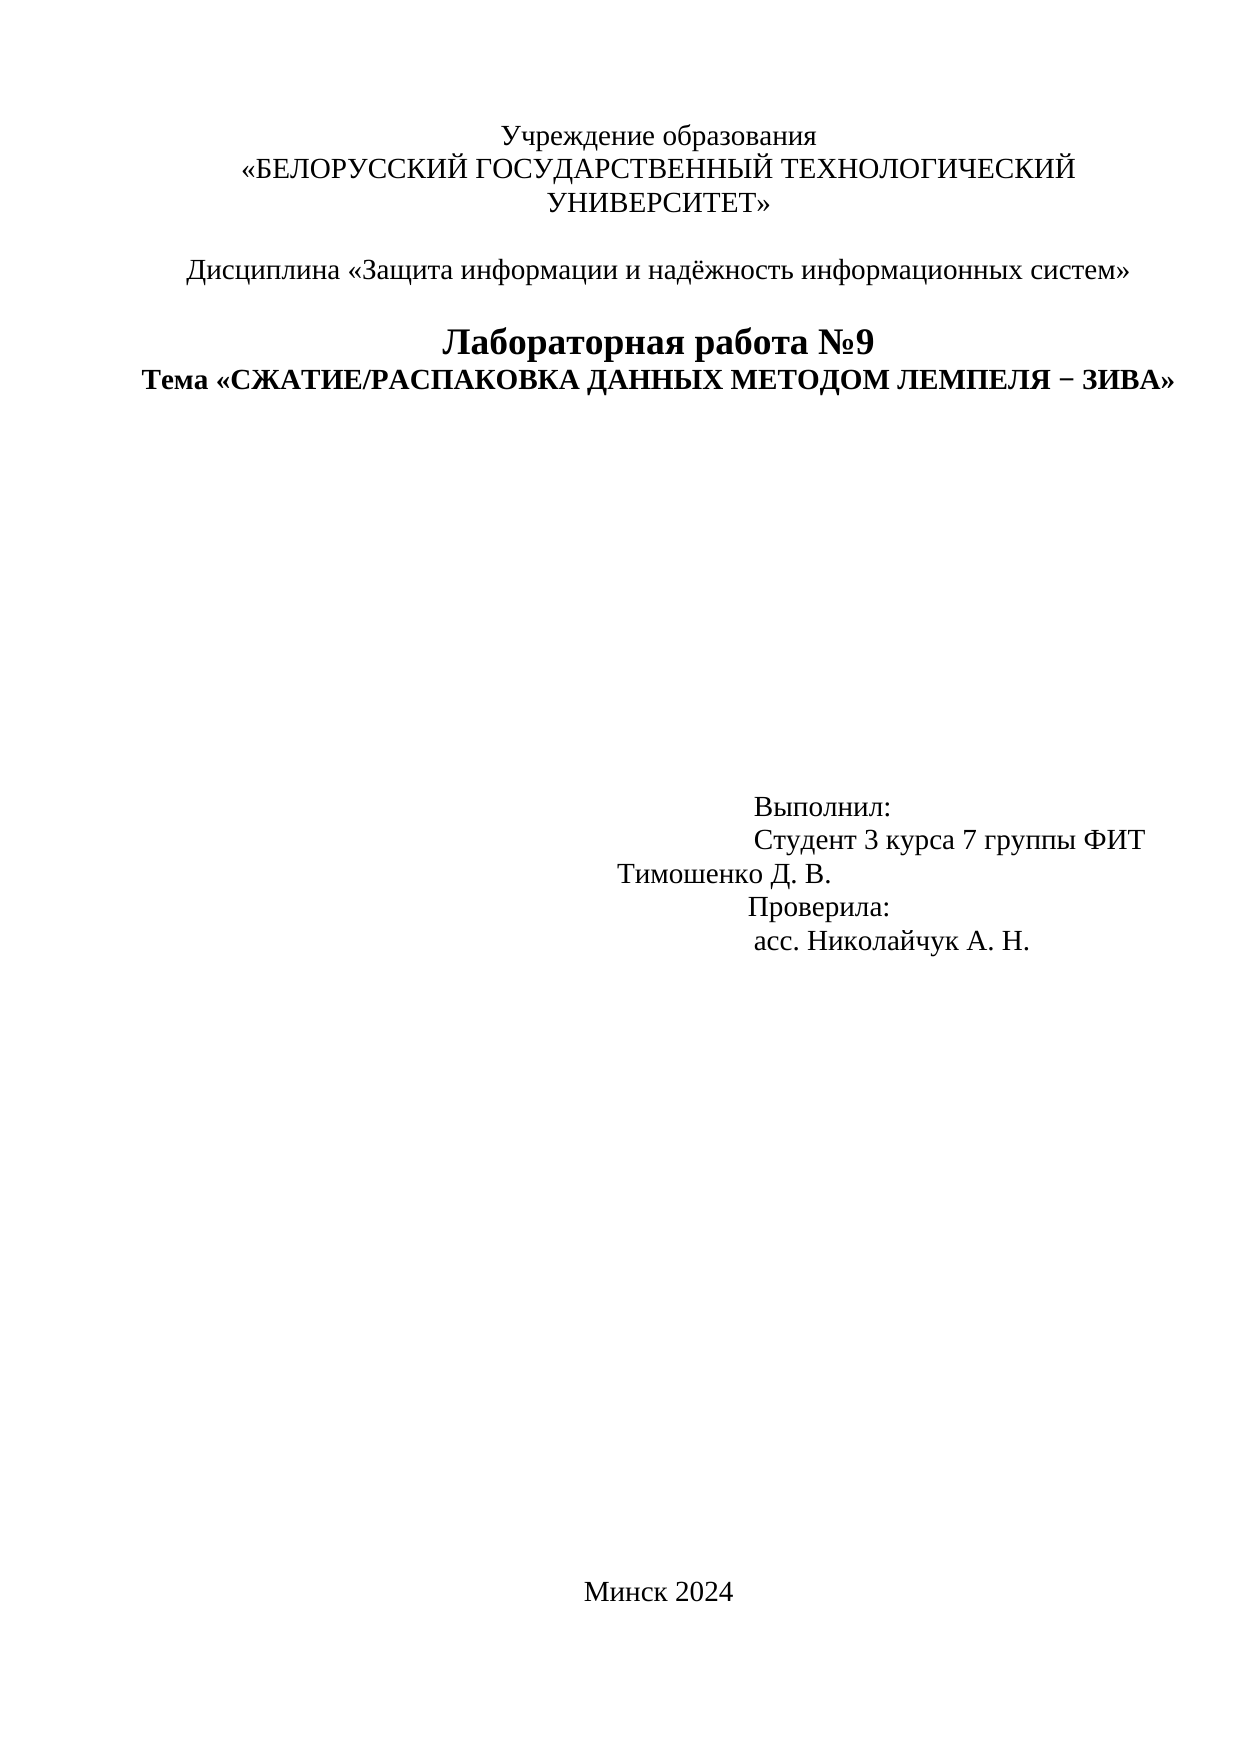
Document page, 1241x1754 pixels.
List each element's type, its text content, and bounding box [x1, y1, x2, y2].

text Дисциплина «Защита информации и надёжность информационных систем» [136, 252, 1181, 286]
text Учреждение образования [136, 118, 1181, 152]
text Тема «СЖАТИЕ/РАСПАКОВКА ДАННЫХ МЕТОДОМ ЛЕМПЕЛЯ − ЗИВА» [136, 362, 1181, 396]
text Тимошенко Д. В. Проверила: асс. Николайчук А. Н. [136, 856, 1181, 957]
text Студент 3 курса 7 группы ФИТ [652, 822, 1181, 856]
text Минск 2024 [136, 1574, 1181, 1607]
text «БЕЛОРУССКИЙ ГОСУДАРСТВЕННЫЙ ТЕХНОЛОГИЧЕСКИЙ УНИВЕРСИТЕТ» [136, 152, 1181, 219]
text Выполнил: [136, 789, 1181, 822]
text Лабораторная работа №9 [136, 319, 1181, 362]
